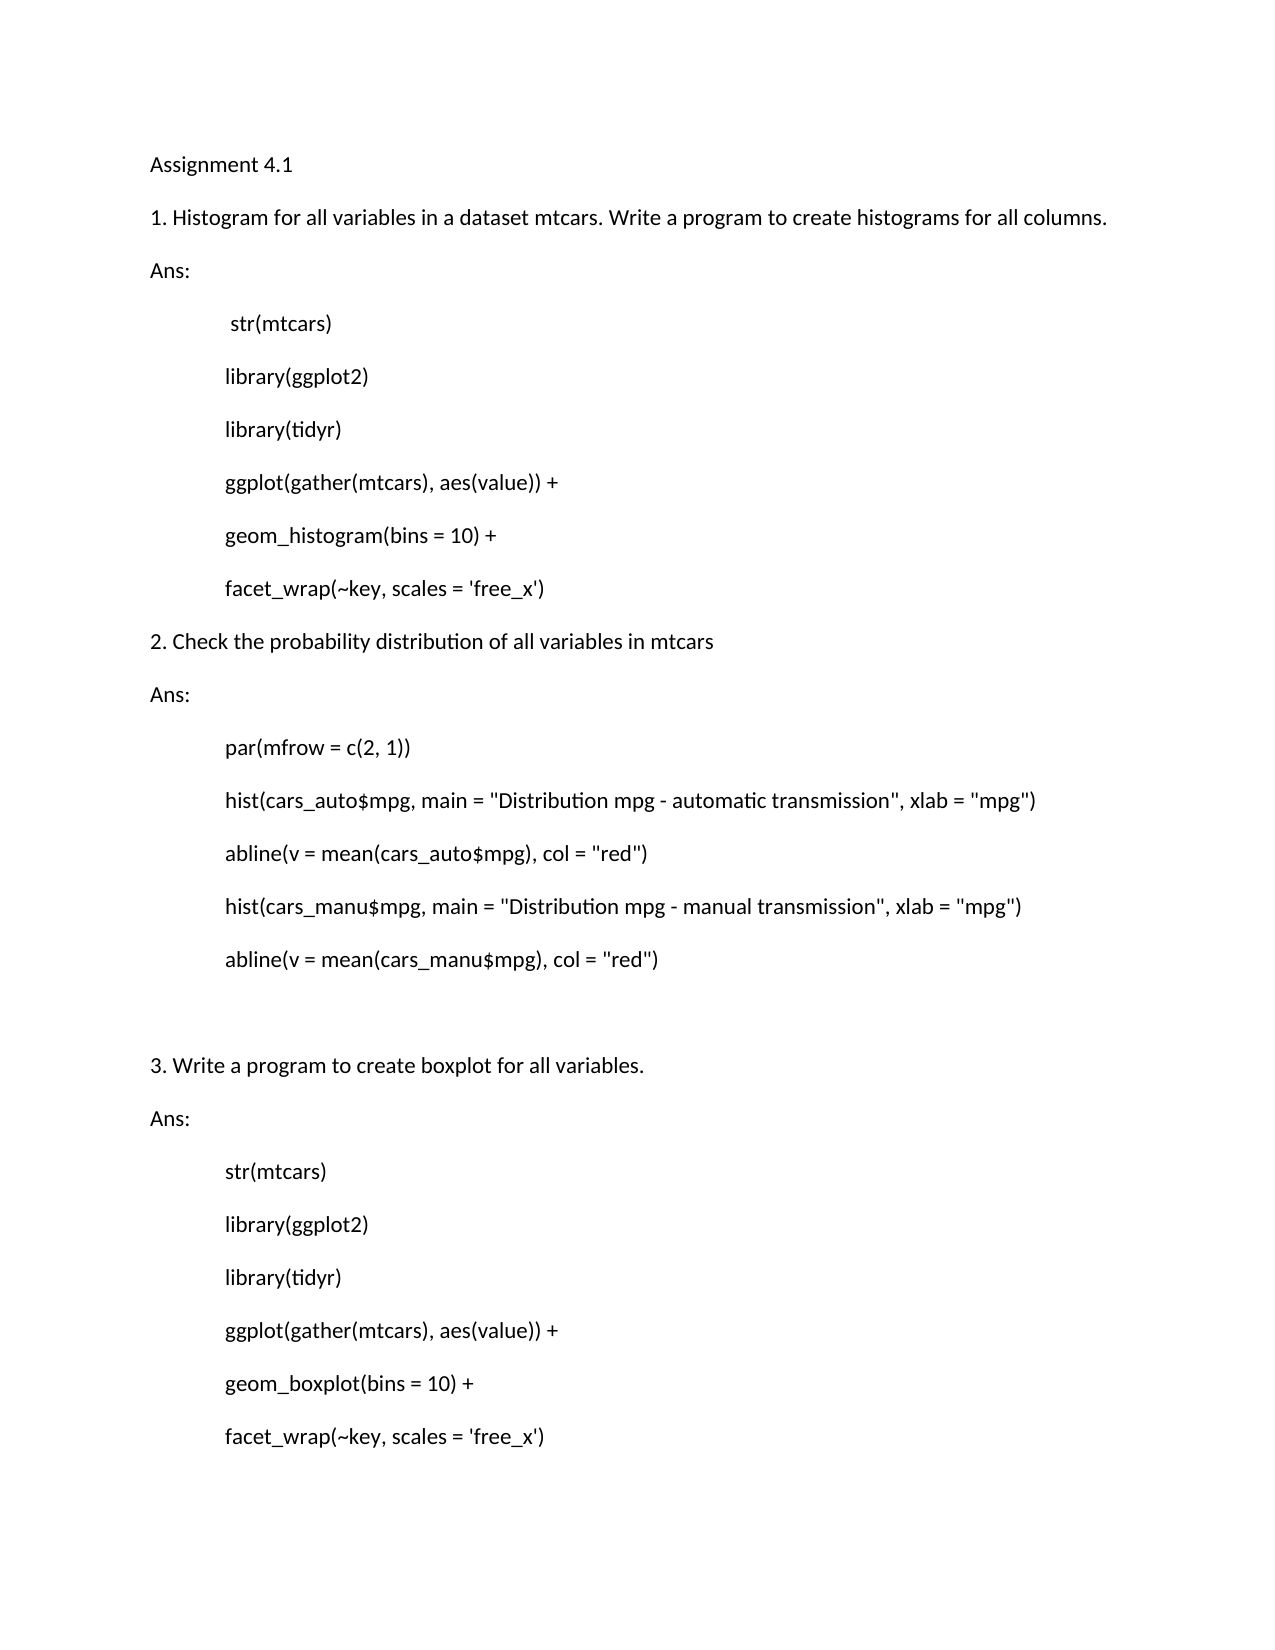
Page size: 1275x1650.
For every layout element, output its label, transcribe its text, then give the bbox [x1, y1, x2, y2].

text abline(v = mean(cars_auto$mpg), col = "red") [150, 839, 1125, 867]
text hist(cars_auto$mpg, main = "Distribution mpg - automatic transmission", xlab = "mpg") [150, 786, 1125, 814]
text par(mfrow = c(2, 1)) [150, 733, 1125, 761]
text ggplot(gather(mtcars), aes(value)) + [150, 468, 1125, 496]
text geom_boxplot(bins = 10) + [150, 1369, 1125, 1397]
text str(mtcars) [150, 309, 1125, 337]
text Ans: [150, 1104, 1125, 1132]
text hist(cars_manu$mpg, main = "Distribution mpg - manual transmission", xlab = "mpg") [150, 892, 1125, 920]
text abline(v = mean(cars_manu$mpg), col = "red") [150, 945, 1125, 973]
text Ans: [150, 680, 1125, 708]
text 3. Write a program to create boxplot for all variables. [150, 1051, 1125, 1079]
text ggplot(gather(mtcars), aes(value)) + [150, 1316, 1125, 1344]
text library(ggplot2) [150, 362, 1125, 390]
text facet_wrap(~key, scales = 'free_x') [150, 1422, 1125, 1451]
text Ans: [150, 256, 1125, 284]
text library(tidyr) [150, 415, 1125, 443]
text Assignment 4.1 [150, 150, 1125, 178]
text 2. Check the probability distribution of all variables in mtcars [150, 627, 1125, 655]
text geom_histogram(bins = 10) + [150, 521, 1125, 549]
text str(mtcars) [150, 1157, 1125, 1185]
text 1. Histogram for all variables in a dataset mtcars. Write a program to create histograms for all columns. [150, 203, 1125, 231]
text library(tidyr) [150, 1263, 1125, 1291]
text library(ggplot2) [150, 1210, 1125, 1238]
text facet_wrap(~key, scales = 'free_x') [150, 574, 1125, 602]
